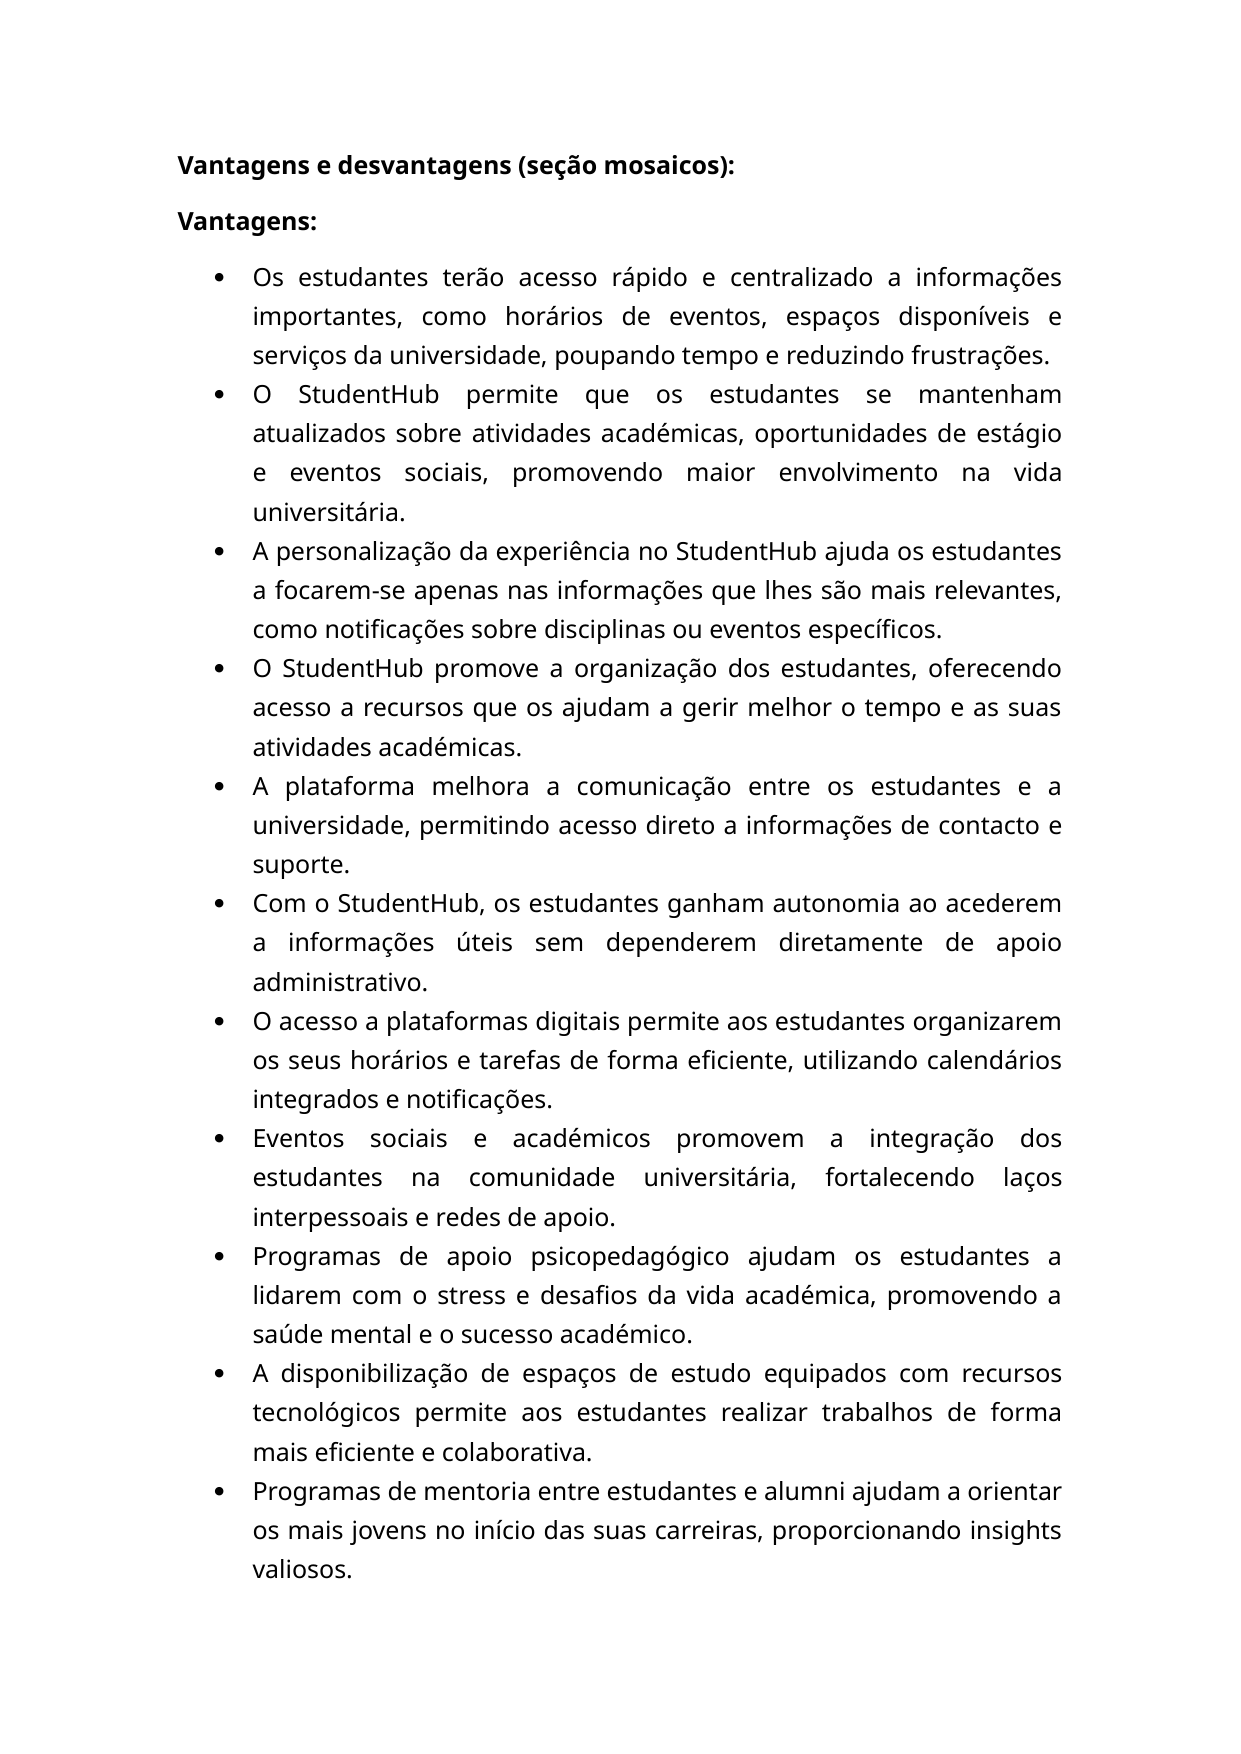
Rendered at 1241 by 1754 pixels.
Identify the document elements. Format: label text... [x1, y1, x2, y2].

list Eventos sociais e académicos promovem a integração dos estudantes na comunidade universitária, fortalecendo laços interpessoais e redes de apoio. [215, 1121, 1063, 1233]
list O StudentHub promove a organização dos estudantes, oferecendo acesso a recursos que os ajudam a gerir melhor o tempo e as suas atividades académicas. [215, 651, 1063, 763]
list Programas de apoio psicopedagógico ajudam os estudantes a lidarem com o stress e desafios da vida académica, promovendo a saúde mental e o sucesso académico. [215, 1238, 1063, 1351]
list Os estudantes terão acesso rápido e centralizado a informações importantes, como horários de eventos, espaços disponíveis e serviços da universidade, poupando tempo e reduzindo frustrações. [215, 259, 1063, 372]
list A plataforma melhora a comunicação entre os estudantes e a universidade, permitindo acesso direto a informações de contacto e suporte. [215, 768, 1063, 881]
list O acesso a plataformas digitais permite aos estudantes organizarem os seus horários e tarefas de forma eficiente, utilizando calendários integrados e notificações. [215, 1003, 1063, 1116]
list A disponibilização de espaços de estudo equipados com recursos tecnológicos permite aos estudantes realizar trabalhos de forma mais eficiente e colaborativa. [215, 1356, 1063, 1468]
text Vantagens: [177, 203, 1063, 237]
text Vantagens e desvantagens (seção mosaicos): [177, 148, 1063, 182]
list Programas de mentoria entre estudantes e alumni ajudam a orientar os mais jovens no início das suas carreiras, proporcionando insights valiosos. [215, 1473, 1063, 1586]
list O StudentHub permite que os estudantes se mantenham atualizados sobre atividades académicas, oportunidades de estágio e eventos sociais, promovendo maior envolvimento na vida universitária. [215, 377, 1063, 528]
list Com o StudentHub, os estudantes ganham autonomia ao acederem a informações úteis sem dependerem diretamente de apoio administrativo. [215, 886, 1063, 998]
list A personalização da experiência no StudentHub ajuda os estudantes a focarem-se apenas nas informações que lhes são mais relevantes, como notificações sobre disciplinas ou eventos específicos. [215, 533, 1063, 646]
